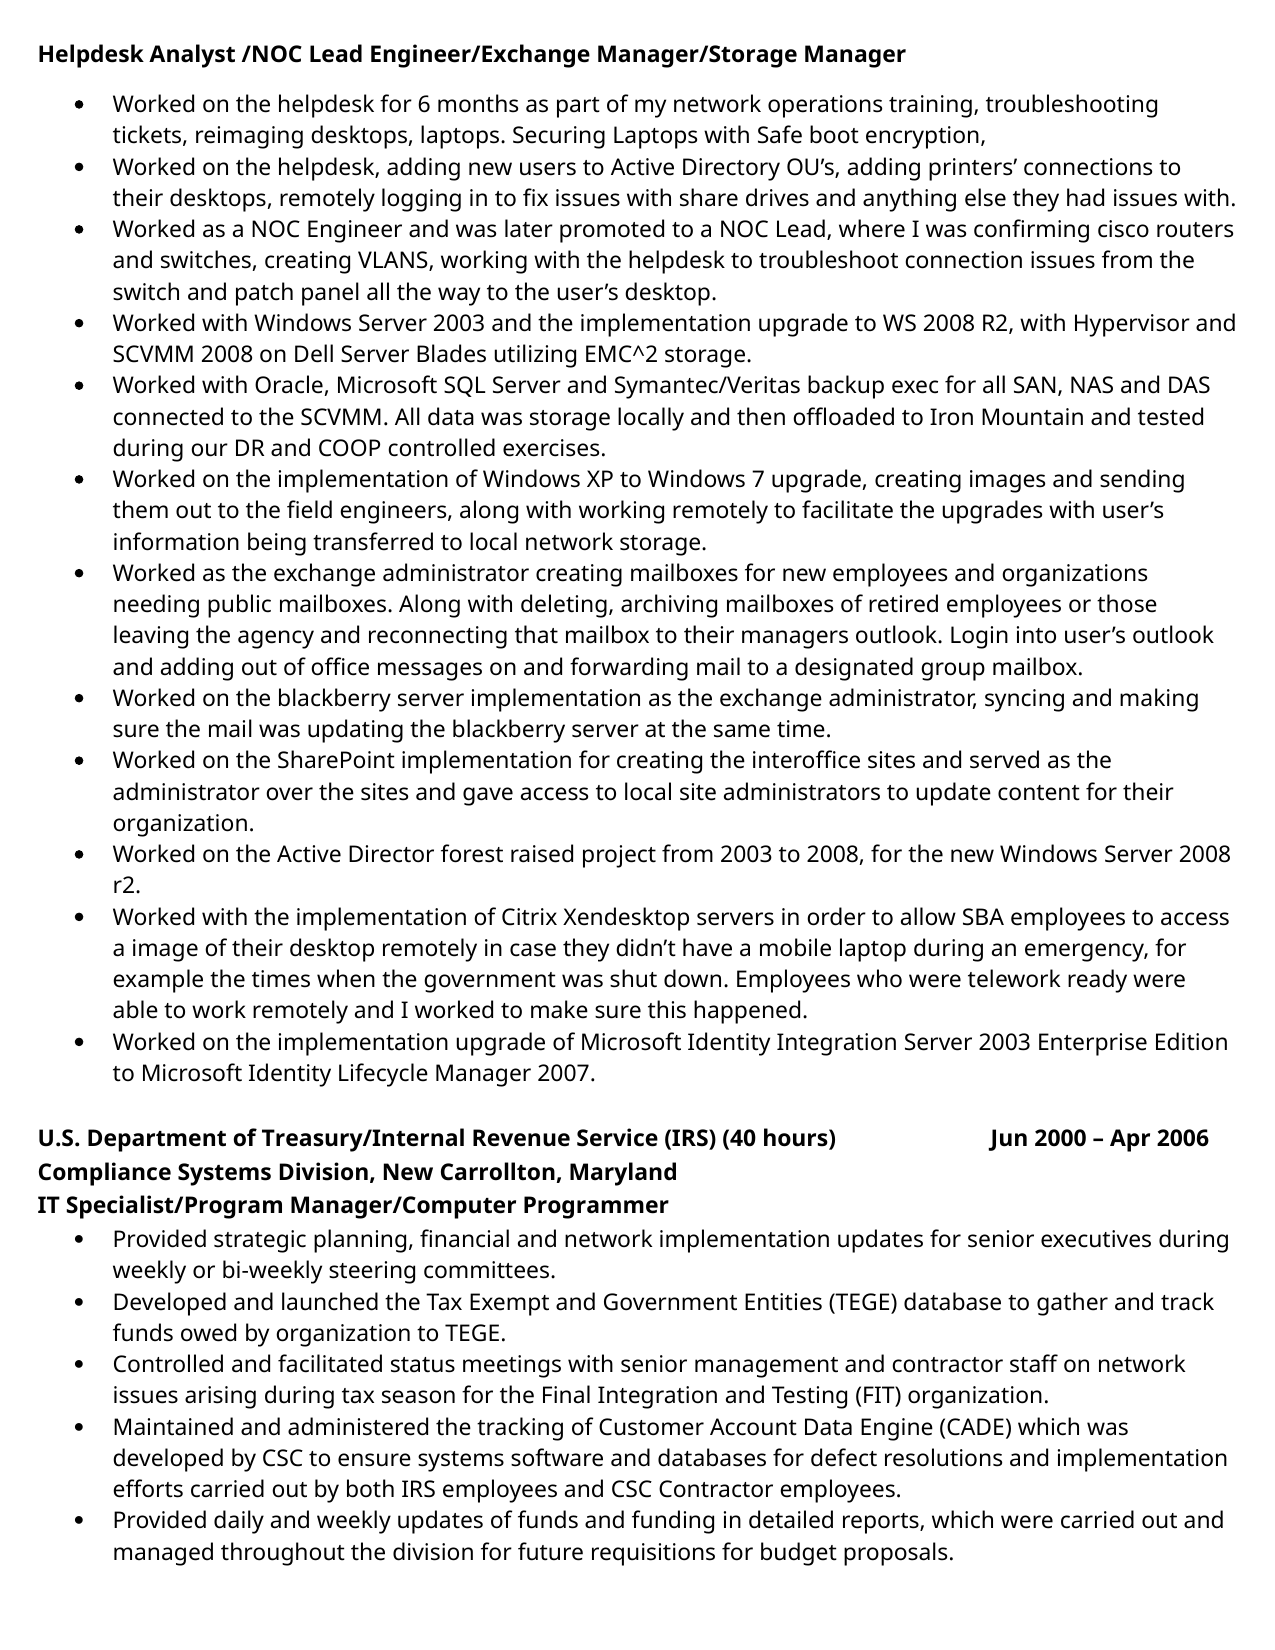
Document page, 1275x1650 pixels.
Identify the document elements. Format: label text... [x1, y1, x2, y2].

list Worked on the SharePoint implementation for creating the interoffice sites and served as the administrator over the sites and gave access to local site administrators to update content for their organization. [75, 744, 1237, 838]
list Provided daily and weekly updates of funds and funding in detailed reports, which were carried out and managed throughout the division for future requisitions for budget proposals. [75, 1504, 1237, 1567]
text U.S. Department of Treasury/Internal Revenue Service (IRS) (40 hours) Jun 2000 – Apr 2006 [37, 1122, 1237, 1153]
list Worked on the blackberry server implementation as the exchange administrator, syncing and making sure the mail was updating the blackberry server at the same time. [75, 682, 1237, 744]
list Worked as a NOC Engineer and was later promoted to a NOC Lead, where I was confirming cisco routers and switches, creating VLANS, working with the helpdesk to troubleshoot connection issues from the switch and patch panel all the way to the user’s desktop. [75, 213, 1237, 307]
list Worked with Oracle, Microsoft SQL Server and Symantec/Veritas backup exec for all SAN, NAS and DAS connected to the SCVMM. All data was storage locally and then offloaded to Iron Mountain and tested during our DR and COOP controlled exercises. [75, 369, 1237, 463]
list Controlled and facilitated status meetings with senior management and contractor staff on network issues arising during tax season for the Final Integration and Testing (FIT) organization. [75, 1348, 1237, 1410]
list Worked on the Active Director forest raised project from 2003 to 2008, for the new Windows Server 2008 r2. [75, 838, 1237, 900]
list Worked on the helpdesk for 6 months as part of my network operations training, troubleshooting tickets, reimaging desktops, laptops. Securing Laptops with Safe boot encryption, [75, 88, 1237, 150]
list Worked with the implementation of Citrix Xendesktop servers in order to allow SBA employees to access a image of their desktop remotely in case they didn’t have a mobile laptop during an emergency, for example the times when the government was shut down. Employees who were telework ready were able to work remotely and I worked to make sure this happened. [75, 900, 1237, 1025]
list Worked on the helpdesk, adding new users to Active Directory OU’s, adding printers’ connections to their desktops, remotely logging in to fix issues with share drives and anything else they had issues with. [75, 150, 1237, 213]
text Helpdesk Analyst /NOC Lead Engineer/Exchange Manager/Storage Manager [37, 37, 1237, 69]
list Developed and launched the Tax Exempt and Government Entities (TEGE) database to gather and track funds owed by organization to TEGE. [75, 1285, 1237, 1348]
list Maintained and administered the tracking of Customer Account Data Engine (CADE) which was developed by CSC to ensure systems software and databases for defect resolutions and implementation efforts carried out by both IRS employees and CSC Contractor employees. [75, 1410, 1237, 1504]
list Worked on the implementation of Windows XP to Windows 7 upgrade, creating images and sending them out to the field engineers, along with working remotely to facilitate the upgrades with user’s information being transferred to local network storage. [75, 463, 1237, 557]
list Worked on the implementation upgrade of Microsoft Identity Integration Server 2003 Enterprise Edition to Microsoft Identity Lifecycle Manager 2007. [75, 1025, 1237, 1088]
list Provided strategic planning, financial and network implementation updates for senior executives during weekly or bi-weekly steering committees. [75, 1223, 1237, 1285]
text IT Specialist/Program Manager/Computer Programmer [37, 1189, 1237, 1220]
text Compliance Systems Division, New Carrollton, Maryland [37, 1155, 1237, 1187]
list Worked with Windows Server 2003 and the implementation upgrade to WS 2008 R2, with Hypervisor and SCVMM 2008 on Dell Server Blades utilizing EMC^2 storage. [75, 307, 1237, 369]
list Worked as the exchange administrator creating mailboxes for new employees and organizations needing public mailboxes. Along with deleting, archiving mailboxes of retired employees or those leaving the agency and reconnecting that mailbox to their managers outlook. Login into user’s outlook and adding out of office messages on and forwarding mail to a designated group mailbox. [75, 557, 1237, 682]
